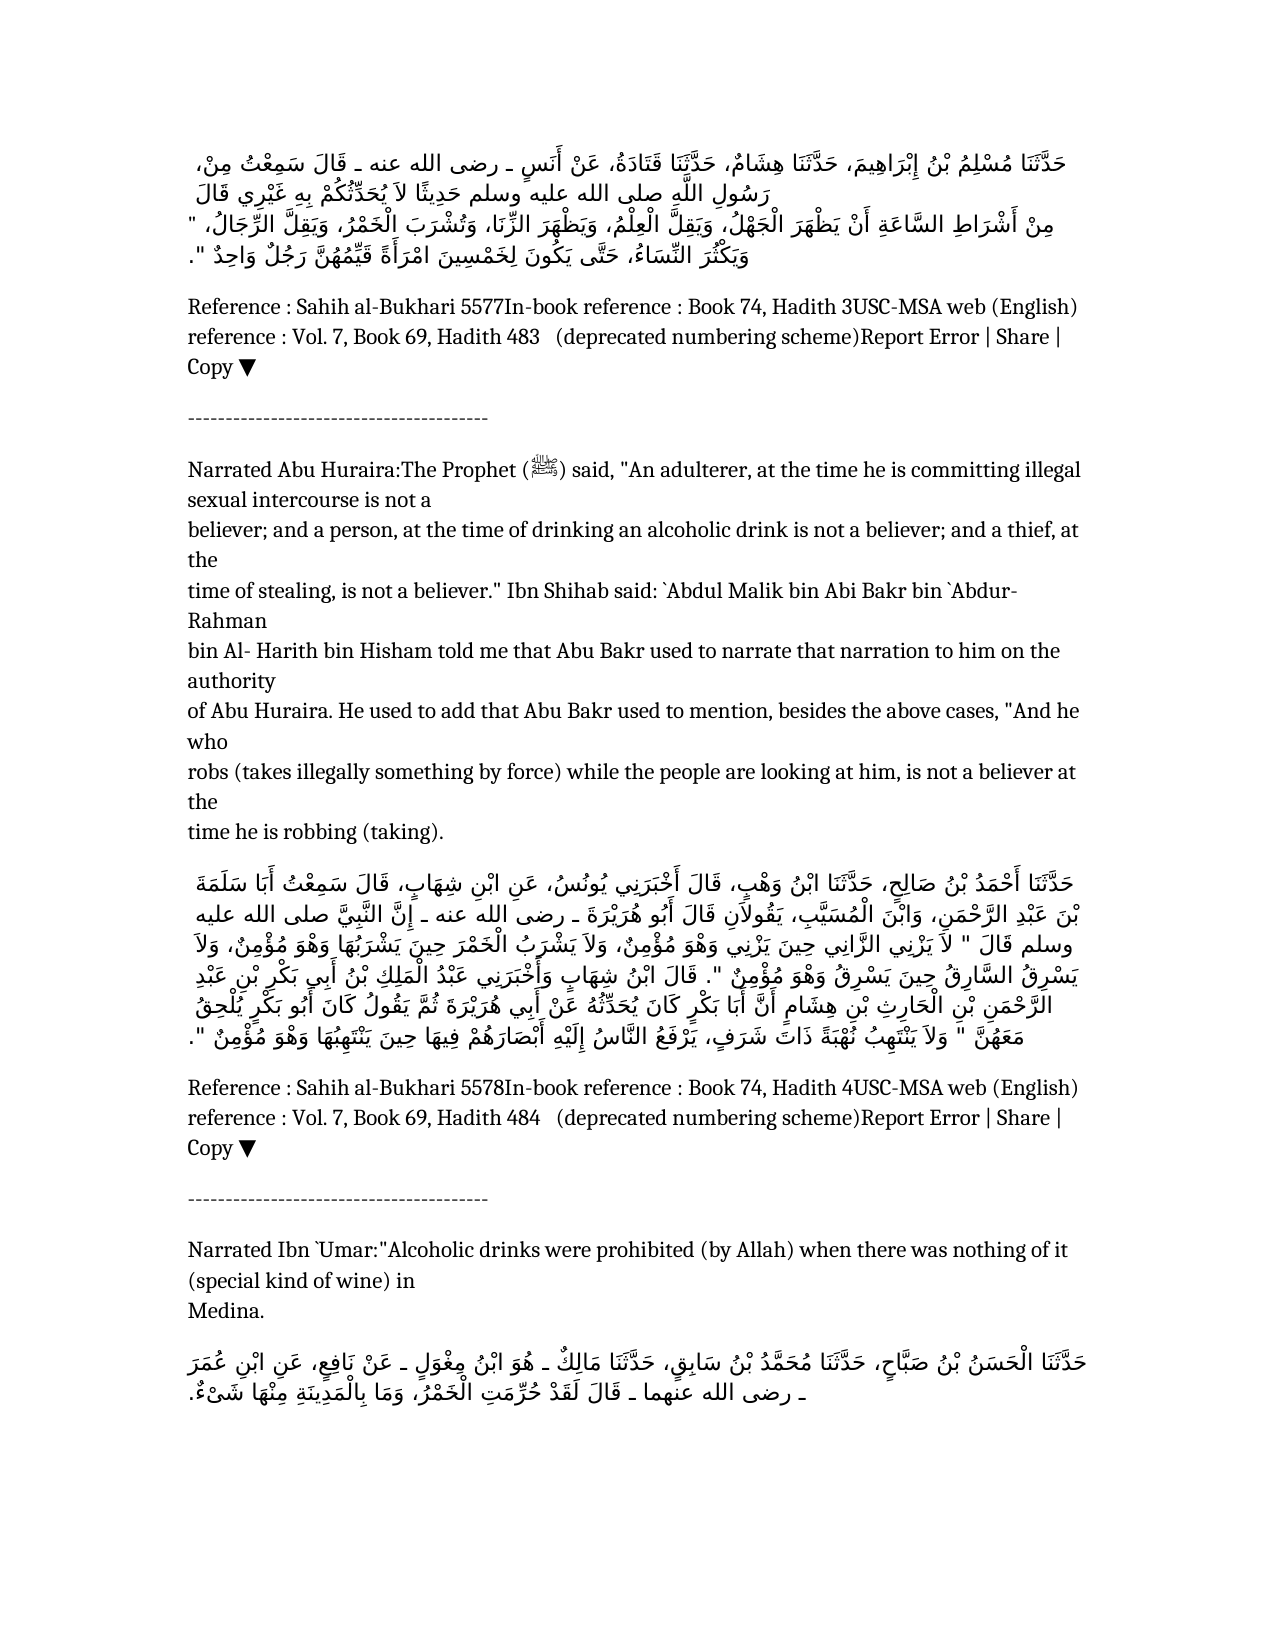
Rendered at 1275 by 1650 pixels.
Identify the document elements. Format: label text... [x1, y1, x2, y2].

text ---------------------------------------- [187, 1186, 1087, 1213]
text حَدَّثَنَا مُسْلِمُ بْنُ إِبْرَاهِيمَ، حَدَّثَنَا هِشَامٌ، حَدَّثَنَا قَتَادَةُ، عَنْ أَنَسٍ ـ رضى الله عنه ـ قَالَ سَمِعْتُ مِنْ، رَسُولِ اللَّهِ صلى الله عليه وسلم حَدِيثًا لاَ يُحَدِّثُكُمْ بِهِ غَيْرِي قَالَ ‏ "‏ مِنْ أَشْرَاطِ السَّاعَةِ أَنْ يَظْهَرَ الْجَهْلُ، وَيَقِلَّ الْعِلْمُ، وَيَظْهَرَ الزِّنَا، وَتُشْرَبَ الْخَمْرُ، وَيَقِلَّ الرِّجَالُ، وَيَكْثُرَ النِّسَاءُ، حَتَّى يَكُونَ لِخَمْسِينَ امْرَأَةً قَيِّمُهُنَّ رَجُلٌ وَاحِدٌ ‏"‏‏.‏ [187, 150, 1087, 269]
text Narrated Ibn `Umar:"Alcoholic drinks were prohibited (by Allah) when there was nothing of it (special kind of wine) in Medina. [187, 1237, 1087, 1324]
text حَدَّثَنَا أَحْمَدُ بْنُ صَالِحٍ، حَدَّثَنَا ابْنُ وَهْبٍ، قَالَ أَخْبَرَنِي يُونُسُ، عَنِ ابْنِ شِهَابٍ، قَالَ سَمِعْتُ أَبَا سَلَمَةَ بْنَ عَبْدِ الرَّحْمَنِ، وَابْنَ الْمُسَيَّبِ، يَقُولاَنِ قَالَ أَبُو هُرَيْرَةَ ـ رضى الله عنه ـ إِنَّ النَّبِيَّ صلى الله عليه وسلم قَالَ ‏"‏ لاَ يَزْنِي الزَّانِي حِينَ يَزْنِي وَهْوَ مُؤْمِنٌ، وَلاَ يَشْرَبُ الْخَمْرَ حِينَ يَشْرَبُهَا وَهْوَ مُؤْمِنٌ، وَلاَ يَسْرِقُ السَّارِقُ حِينَ يَسْرِقُ وَهْوَ مُؤْمِنٌ ‏"‏‏.‏ قَالَ ابْنُ شِهَابٍ وَأَخْبَرَنِي عَبْدُ الْمَلِكِ بْنُ أَبِي بَكْرِ بْنِ عَبْدِ الرَّحْمَنِ بْنِ الْحَارِثِ بْنِ هِشَامٍ أَنَّ أَبَا بَكْرٍ كَانَ يُحَدِّثُهُ عَنْ أَبِي هُرَيْرَةَ ثُمَّ يَقُولُ كَانَ أَبُو بَكْرٍ يُلْحِقُ مَعَهُنَّ ‏"‏ وَلاَ يَنْتَهِبُ نُهْبَةً ذَاتَ شَرَفٍ، يَرْفَعُ النَّاسُ إِلَيْهِ أَبْصَارَهُمْ فِيهَا حِينَ يَنْتَهِبُهَا وَهْوَ مُؤْمِنٌ ‏"‏‏.‏ [187, 870, 1087, 1050]
text Narrated Abu Huraira:The Prophet (ﷺ) said, "An adulterer, at the time he is committing illegal sexual intercourse is not a believer; and a person, at the time of drinking an alcoholic drink is not a believer; and a thief, at the time of stealing, is not a believer." Ibn Shihab said: `Abdul Malik bin Abi Bakr bin `Abdur-Rahman bin Al- Harith bin Hisham told me that Abu Bakr used to narrate that narration to him on the authority of Abu Huraira. He used to add that Abu Bakr used to mention, besides the above cases, "And he who robs (takes illegally something by force) while the people are looking at him, is not a believer at the time he is robbing (taking). [187, 456, 1087, 846]
text ---------------------------------------- [187, 405, 1087, 431]
text Reference : Sahih al-Bukhari 5577In-book reference : Book 74, Hadith 3USC-MSA web (English) reference : Vol. 7, Book 69, Hadith 483 (deprecated numbering scheme)Report Error | Share | Copy ▼ [187, 293, 1087, 380]
text Reference : Sahih al-Bukhari 5578In-book reference : Book 74, Hadith 4USC-MSA web (English) reference : Vol. 7, Book 69, Hadith 484 (deprecated numbering scheme)Report Error | Share | Copy ▼ [187, 1075, 1087, 1162]
text حَدَّثَنَا الْحَسَنُ بْنُ صَبَّاحٍ، حَدَّثَنَا مُحَمَّدُ بْنُ سَابِقٍ، حَدَّثَنَا مَالِكٌ ـ هُوَ ابْنُ مِغْوَلٍ ـ عَنْ نَافِعٍ، عَنِ ابْنِ عُمَرَ ـ رضى الله عنهما ـ قَالَ لَقَدْ حُرِّمَتِ الْخَمْرُ، وَمَا بِالْمَدِينَةِ مِنْهَا شَىْءٌ‏.‏ [187, 1349, 1087, 1406]
